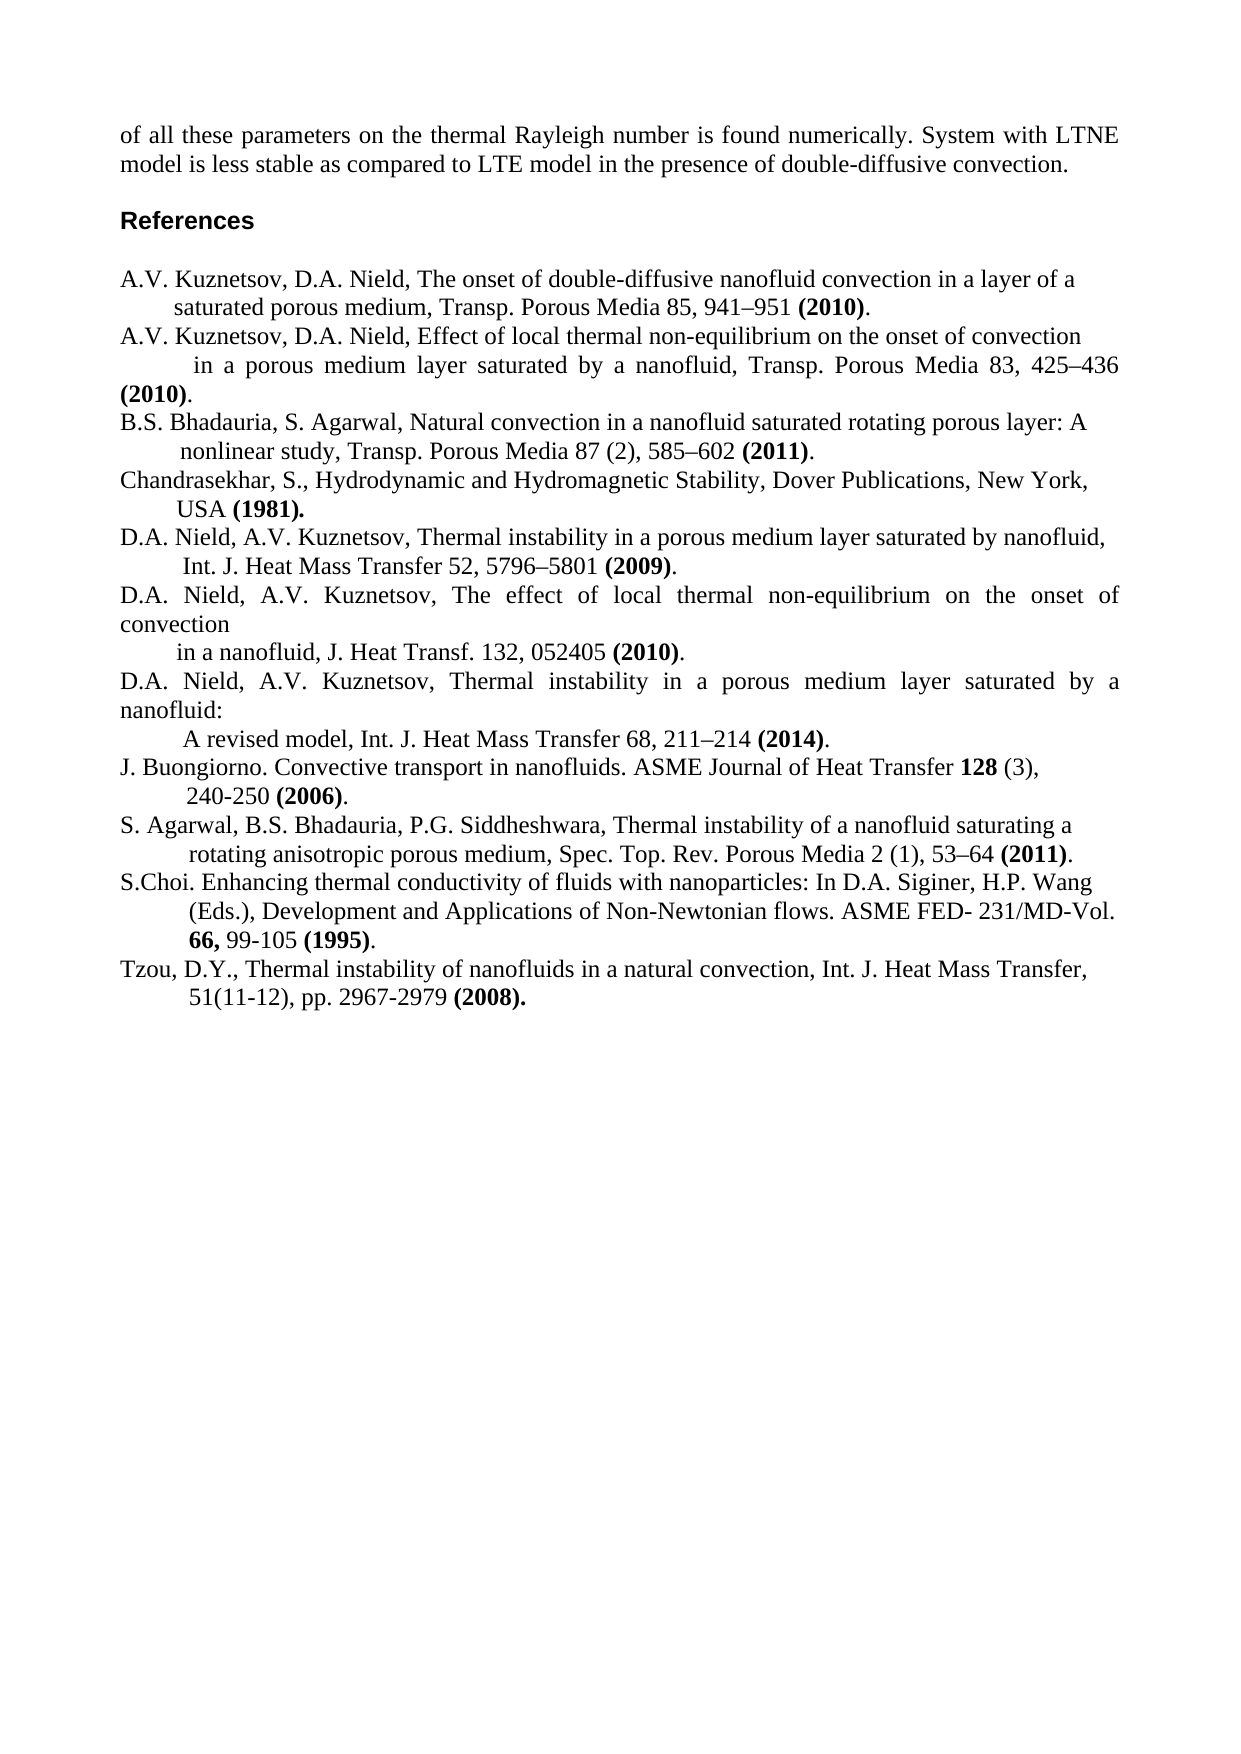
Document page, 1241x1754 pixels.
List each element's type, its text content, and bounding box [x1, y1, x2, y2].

text (Eds.), Development and Applications of Non-Newtonian flows. ASME FED- 231/MD-Vol. [120, 896, 1120, 925]
text A.V. Kuznetsov, D.A. Nield, Effect of local thermal non-equilibrium on the onset of convection [120, 321, 1120, 350]
text J. Buongiorno. Convective transport in nanofluids. ASME Journal of Heat Transfer 128 (3), [120, 752, 1120, 781]
text Int. J. Heat Mass Transfer 52, 5796–5801 (2009). [120, 551, 1120, 580]
text D.A. Nield, A.V. Kuznetsov, Thermal instability in a porous medium layer saturated by a nanofluid: [120, 666, 1120, 724]
text A.V. Kuznetsov, D.A. Nield, The onset of double-diffusive nanofluid convection in a layer of a [120, 264, 1120, 292]
text saturated porous medium, Transp. Porous Media 85, 941–951 (2010). [120, 292, 1120, 321]
text rotating anisotropic porous medium, Spec. Top. Rev. Porous Media 2 (1), 53–64 (2011). [120, 839, 1120, 867]
text in a nanofluid, J. Heat Transf. 132, 052405 (2010). [120, 637, 1120, 666]
text References [120, 206, 1120, 235]
text S.Choi. Enhancing thermal conductivity of fluids with nanoparticles: In D.A. Siginer, H.P. Wang [120, 867, 1120, 896]
text in a porous medium layer saturated by a nanofluid, Transp. Porous Media 83, 425–436 (2010). [120, 350, 1120, 407]
text D.A. Nield, A.V. Kuznetsov, The effect of local thermal non-equilibrium on the onset of convection [120, 580, 1120, 637]
text 240-250 (2006). [120, 781, 1120, 810]
text S. Agarwal, B.S. Bhadauria, P.G. Siddheshwara, Thermal instability of a nanofluid saturating a [120, 810, 1120, 839]
text Tzou, D.Y., Thermal instability of nanofluids in a natural convection, Int. J. Heat Mass Transfer, [120, 954, 1120, 982]
text 51(11-12), pp. 2967-2979 (2008). [120, 982, 1120, 1011]
text 66, 99-105 (1995). [120, 925, 1120, 954]
text Chandrasekhar, S., Hydrodynamic and Hydromagnetic Stability, Dover Publications, New York, [120, 465, 1120, 494]
text A revised model, Int. J. Heat Mass Transfer 68, 211–214 (2014). [120, 724, 1120, 752]
text USA (1981). [120, 494, 1120, 522]
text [120, 120, 1120, 177]
text D.A. Nield, A.V. Kuznetsov, Thermal instability in a porous medium layer saturated by nanofluid, [120, 522, 1120, 551]
text B.S. Bhadauria, S. Agarwal, Natural convection in a nanofluid saturated rotating porous layer: A [120, 407, 1120, 436]
text nonlinear study, Transp. Porous Media 87 (2), 585–602 (2011). [120, 436, 1120, 465]
